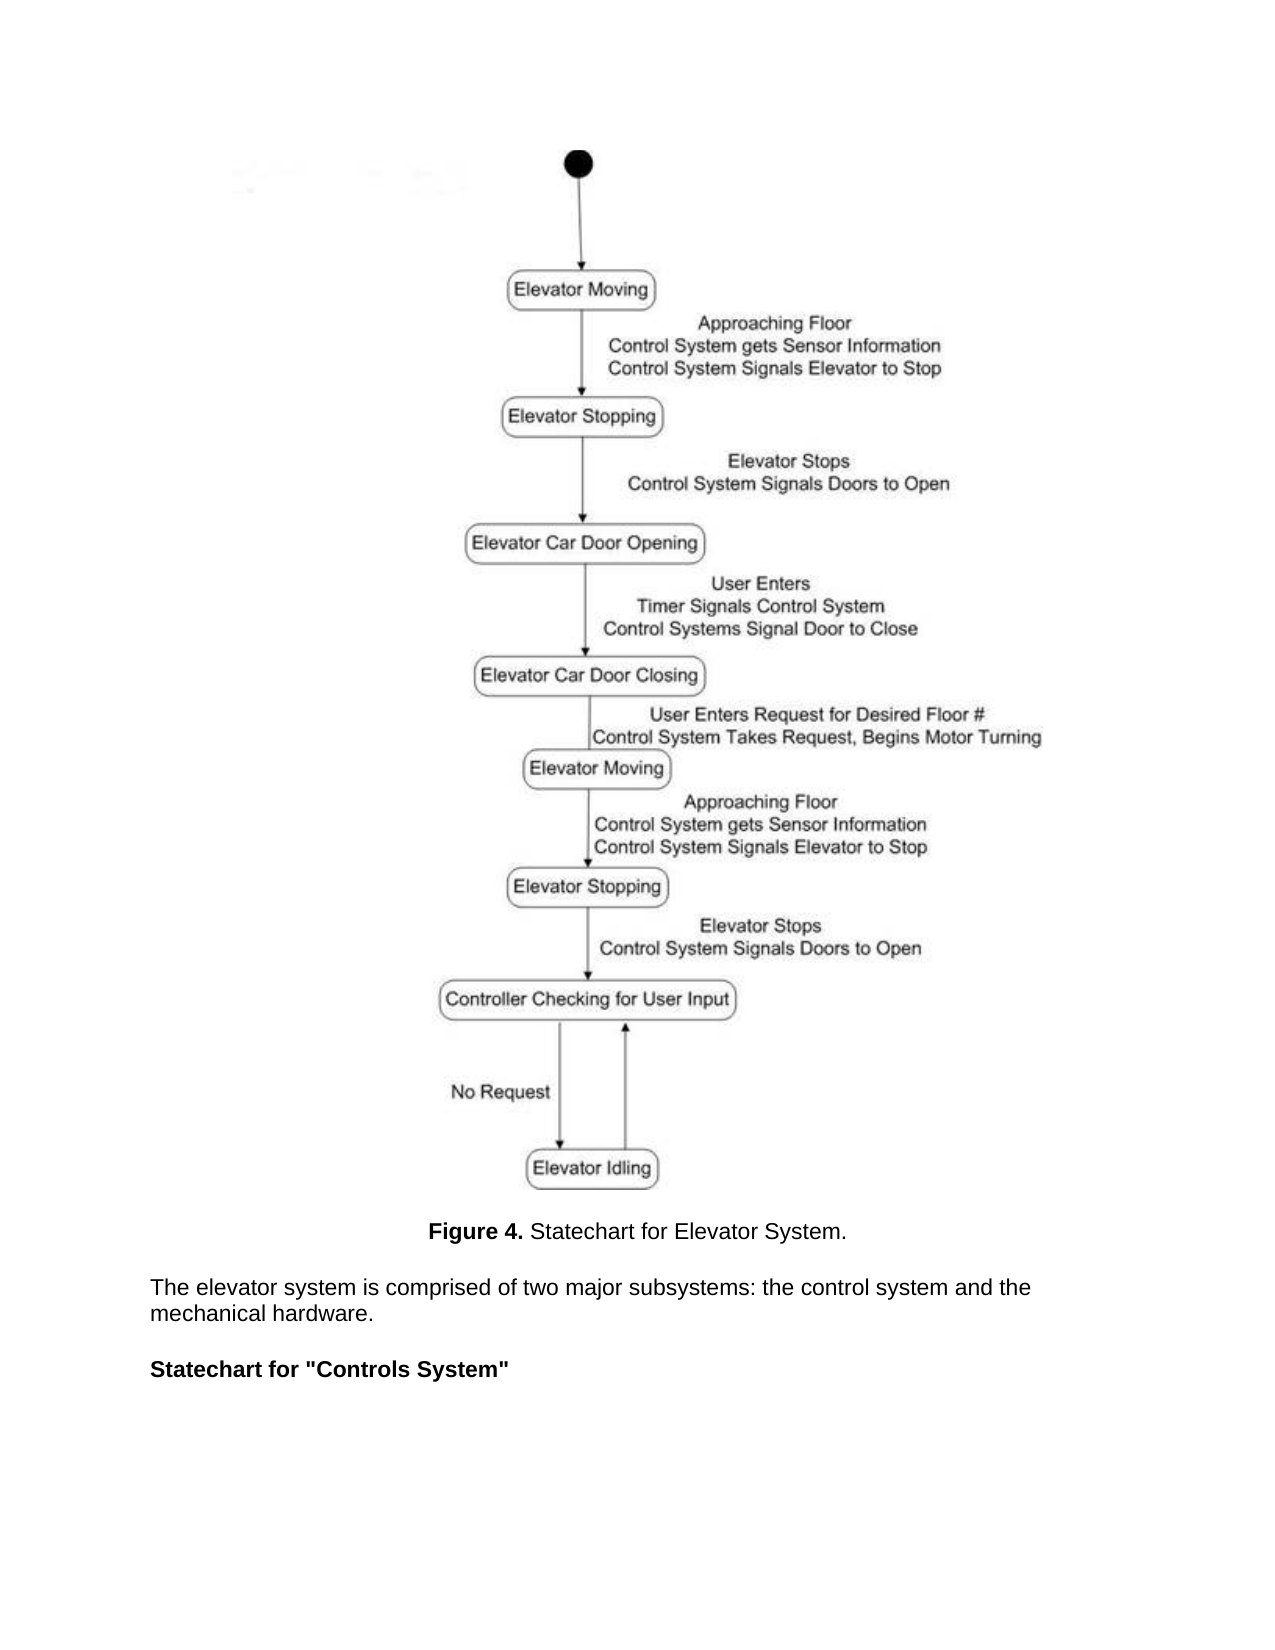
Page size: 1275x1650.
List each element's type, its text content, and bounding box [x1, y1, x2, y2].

text The elevator system is comprised of two major subsystems: the control system and the mechanical hardware. [150, 1274, 1125, 1327]
text Figure 4. Statechart for Elevator System. [150, 1218, 1125, 1245]
picture [232, 150, 1043, 1190]
text Statechart for "Controls System" [150, 1356, 1125, 1382]
